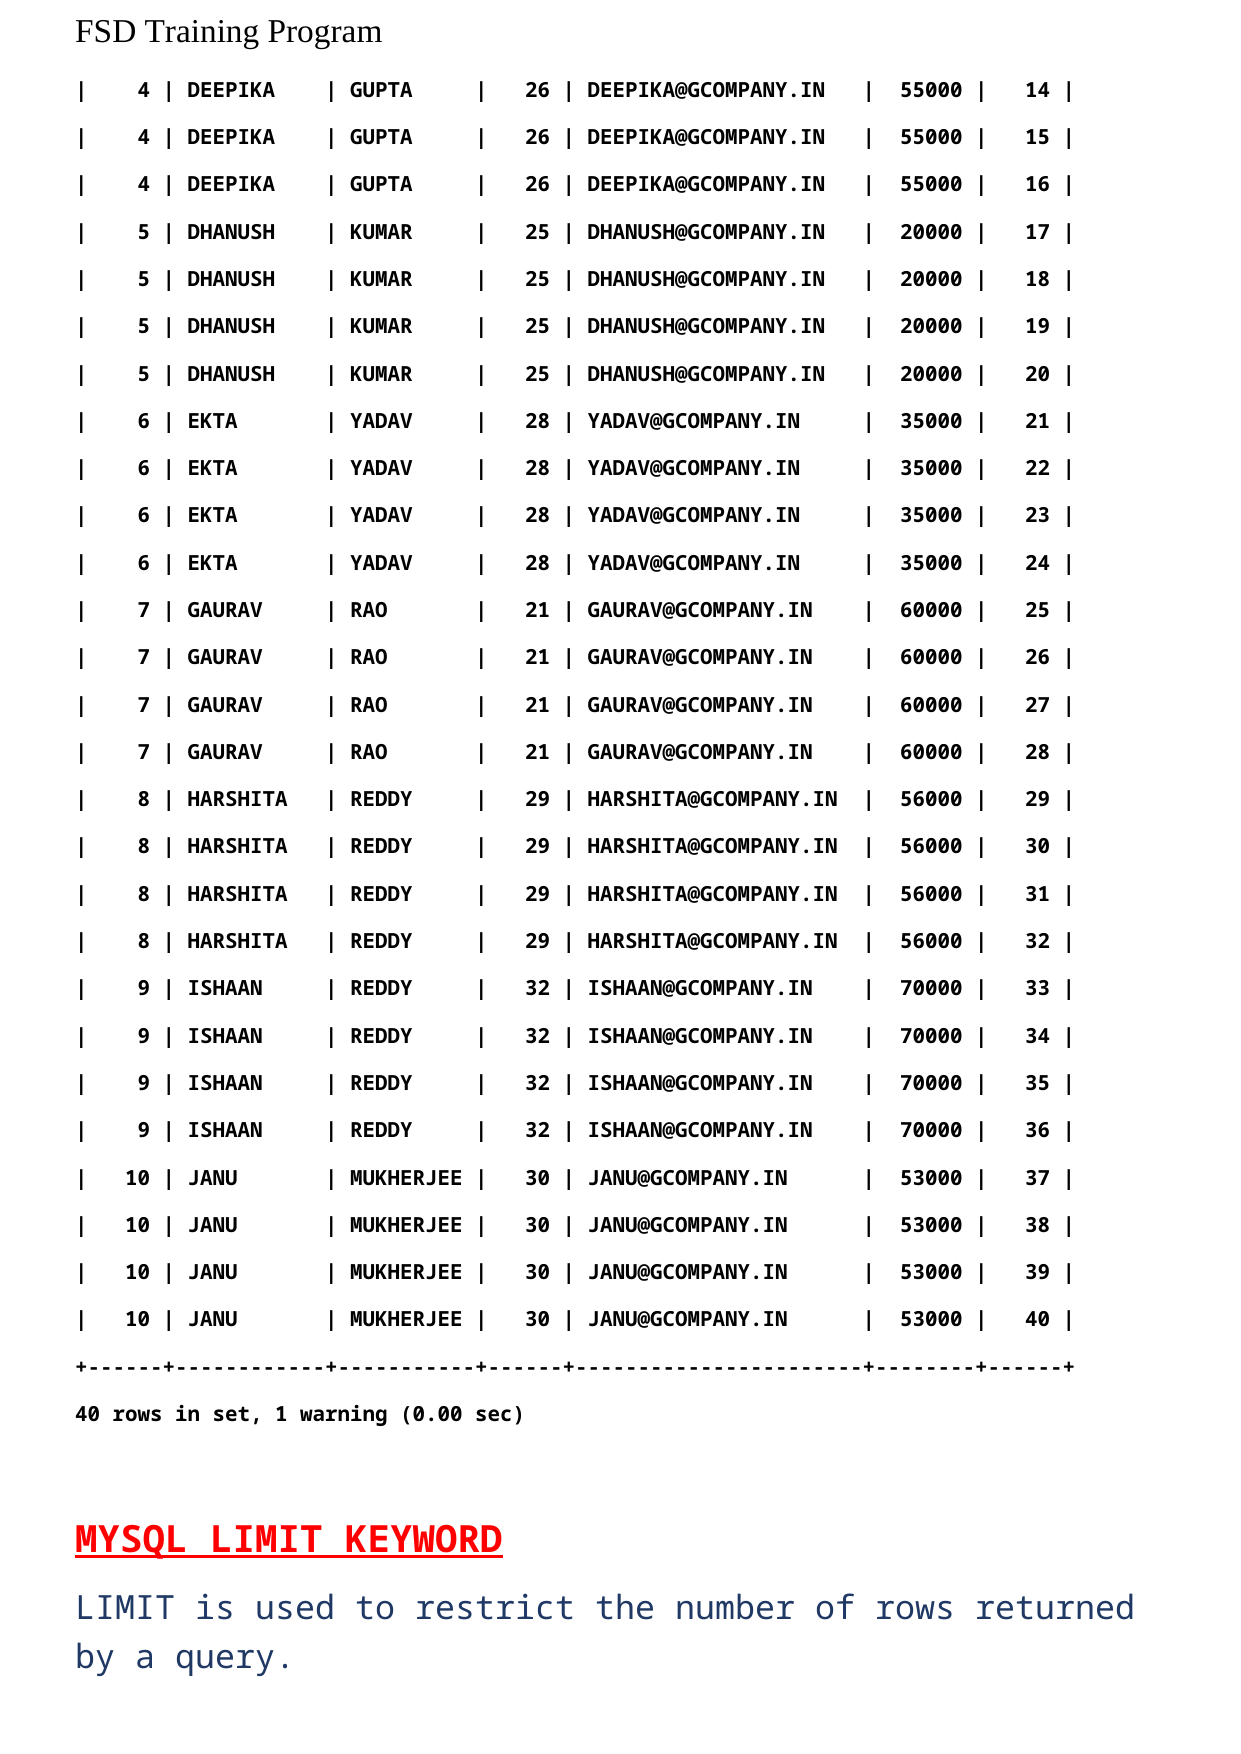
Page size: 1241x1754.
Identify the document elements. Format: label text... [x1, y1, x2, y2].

text | 6 | EKTA | YADAV | 28 | YADAV@GCOMPANY.IN | 35000 | 22 | [75, 453, 1165, 482]
text | 6 | EKTA | YADAV | 28 | YADAV@GCOMPANY.IN | 35000 | 21 | [75, 406, 1165, 434]
text | 5 | DHANUSH | KUMAR | 25 | DHANUSH@GCOMPANY.IN | 20000 | 18 | [75, 264, 1165, 293]
text | 8 | HARSHITA | REDDY | 29 | HARSHITA@GCOMPANY.IN | 56000 | 29 | [75, 784, 1165, 813]
text | 5 | DHANUSH | KUMAR | 25 | DHANUSH@GCOMPANY.IN | 20000 | 19 | [75, 311, 1165, 340]
text | 9 | ISHAAN | REDDY | 32 | ISHAAN@GCOMPANY.IN | 70000 | 35 | [75, 1068, 1165, 1097]
text | 5 | DHANUSH | KUMAR | 25 | DHANUSH@GCOMPANY.IN | 20000 | 20 | [75, 359, 1165, 387]
text | 7 | GAURAV | RAO | 21 | GAURAV@GCOMPANY.IN | 60000 | 25 | [75, 595, 1165, 624]
text | 10 | JANU | MUKHERJEE | 30 | JANU@GCOMPANY.IN | 53000 | 38 | [75, 1210, 1165, 1238]
text +------+------------+-----------+------+-----------------------+--------+------+ [75, 1352, 1165, 1380]
text | 4 | DEEPIKA | GUPTA | 26 | DEEPIKA@GCOMPANY.IN | 55000 | 14 | [75, 75, 1165, 103]
text MYSQL LIMIT KEYWORD [75, 1512, 1165, 1563]
text | 8 | HARSHITA | REDDY | 29 | HARSHITA@GCOMPANY.IN | 56000 | 31 | [75, 879, 1165, 907]
text | 4 | DEEPIKA | GUPTA | 26 | DEEPIKA@GCOMPANY.IN | 55000 | 16 | [75, 169, 1165, 198]
text | 9 | ISHAAN | REDDY | 32 | ISHAAN@GCOMPANY.IN | 70000 | 36 | [75, 1115, 1165, 1144]
text 40 rows in set, 1 warning (0.00 sec) [75, 1399, 1165, 1428]
text | 9 | ISHAAN | REDDY | 32 | ISHAAN@GCOMPANY.IN | 70000 | 34 | [75, 1021, 1165, 1049]
text | 10 | JANU | MUKHERJEE | 30 | JANU@GCOMPANY.IN | 53000 | 39 | [75, 1257, 1165, 1286]
text | 10 | JANU | MUKHERJEE | 30 | JANU@GCOMPANY.IN | 53000 | 37 | [75, 1163, 1165, 1191]
text | 6 | EKTA | YADAV | 28 | YADAV@GCOMPANY.IN | 35000 | 24 | [75, 548, 1165, 576]
text | 7 | GAURAV | RAO | 21 | GAURAV@GCOMPANY.IN | 60000 | 27 | [75, 690, 1165, 718]
text | 4 | DEEPIKA | GUPTA | 26 | DEEPIKA@GCOMPANY.IN | 55000 | 15 | [75, 122, 1165, 151]
text | 7 | GAURAV | RAO | 21 | GAURAV@GCOMPANY.IN | 60000 | 26 | [75, 642, 1165, 671]
text LIMIT is used to restrict the number of rows returned by a query. [75, 1584, 1165, 1678]
text | 8 | HARSHITA | REDDY | 29 | HARSHITA@GCOMPANY.IN | 56000 | 32 | [75, 926, 1165, 955]
text | 6 | EKTA | YADAV | 28 | YADAV@GCOMPANY.IN | 35000 | 23 | [75, 501, 1165, 529]
text | 10 | JANU | MUKHERJEE | 30 | JANU@GCOMPANY.IN | 53000 | 40 | [75, 1304, 1165, 1333]
text | 7 | GAURAV | RAO | 21 | GAURAV@GCOMPANY.IN | 60000 | 28 | [75, 737, 1165, 766]
text | 8 | HARSHITA | REDDY | 29 | HARSHITA@GCOMPANY.IN | 56000 | 30 | [75, 832, 1165, 860]
text | 9 | ISHAAN | REDDY | 32 | ISHAAN@GCOMPANY.IN | 70000 | 33 | [75, 973, 1165, 1002]
text | 5 | DHANUSH | KUMAR | 25 | DHANUSH@GCOMPANY.IN | 20000 | 17 | [75, 217, 1165, 245]
